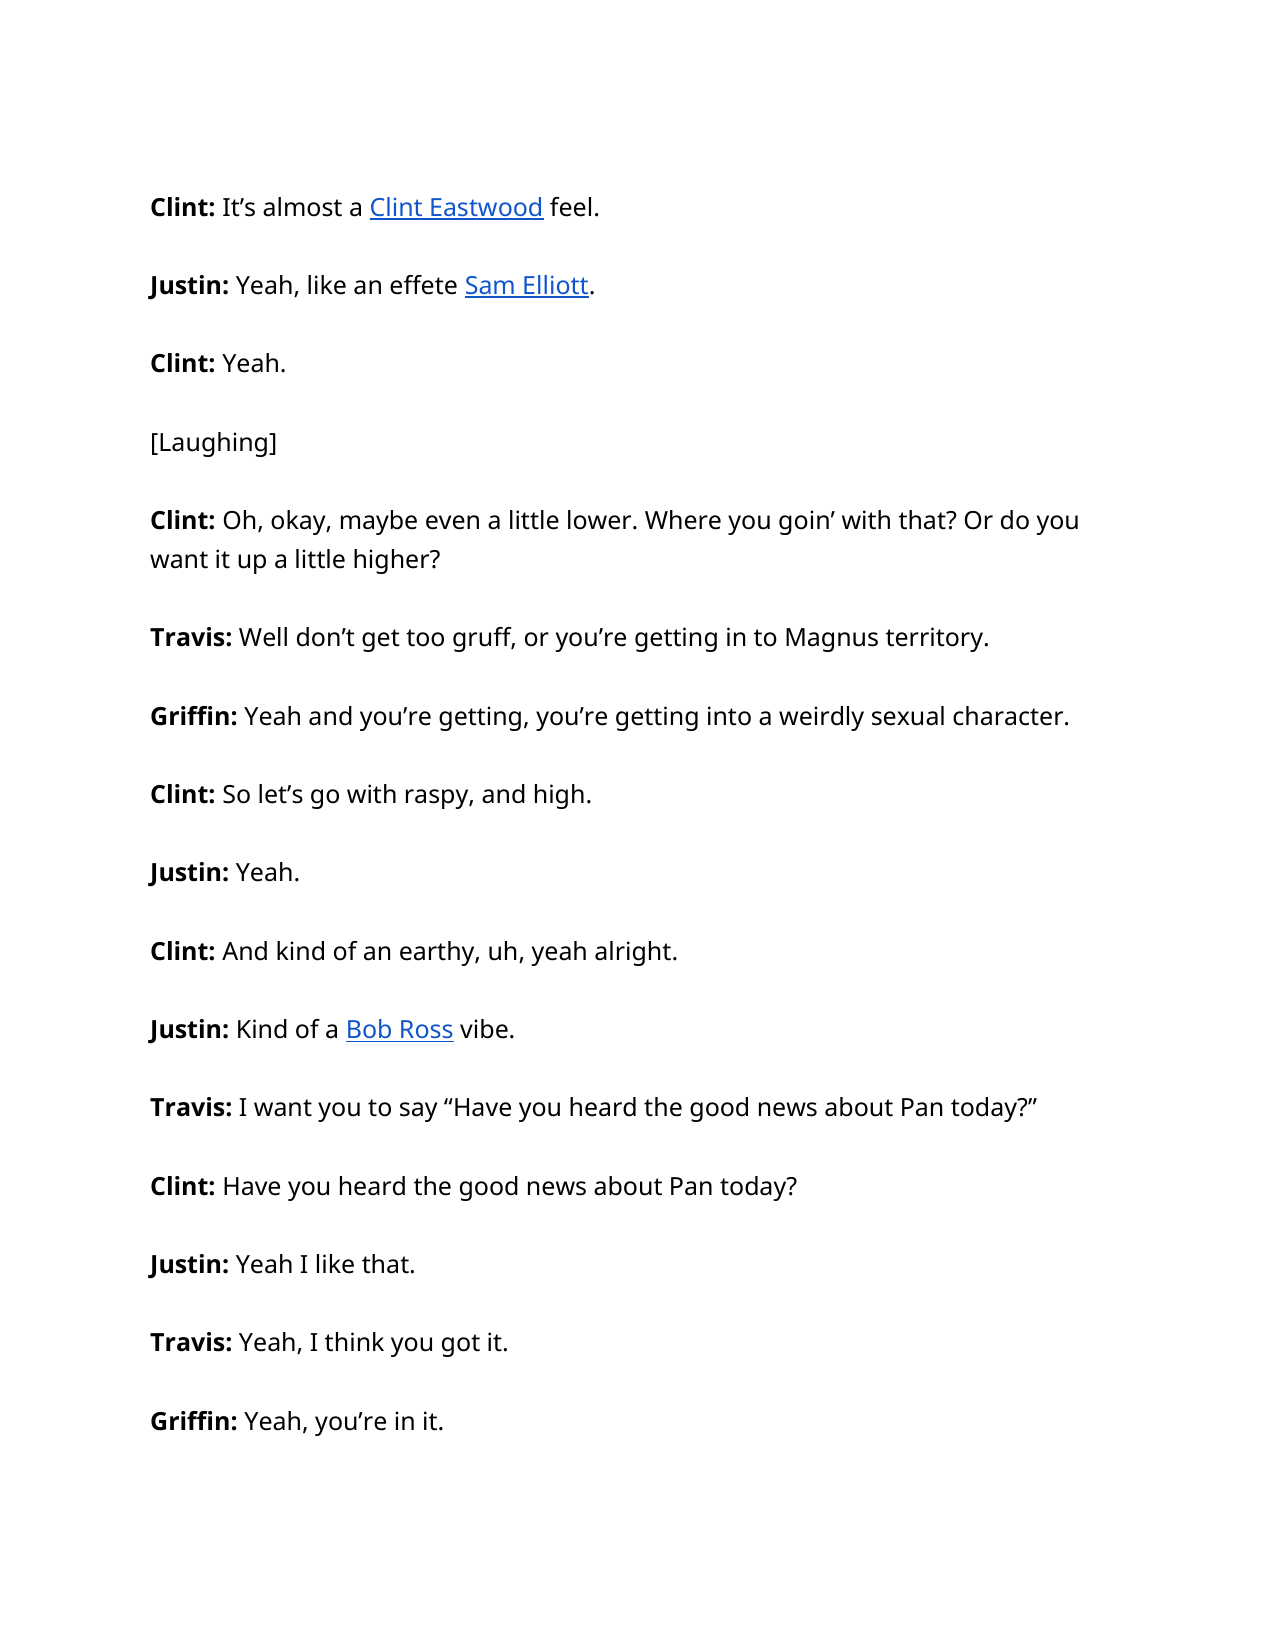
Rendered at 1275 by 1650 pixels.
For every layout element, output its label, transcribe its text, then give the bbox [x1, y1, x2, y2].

text Clint: And kind of an earthy, uh, yeah alright. [150, 933, 1125, 967]
text Clint: Have you heard the good news about Pan today? [150, 1168, 1125, 1202]
text Griffin: Yeah, you’re in it. [150, 1403, 1125, 1437]
text Griffin: Yeah and you’re getting, you’re getting into a weirdly sexual character. [150, 698, 1125, 732]
text Clint: It’s almost a Clint Eastwood feel. [150, 189, 1125, 223]
text Clint: Oh, okay, maybe even a little lower. Where you goin’ with that? Or do you want it up a little higher? [150, 502, 1125, 576]
text Clint: So let’s go with raspy, and high. [150, 777, 1125, 811]
text Justin: Yeah. [150, 855, 1125, 889]
text Justin: Yeah, like an effete Sam Elliott. [150, 267, 1125, 302]
text Justin: Yeah I like that. [150, 1247, 1125, 1281]
text Justin: Kind of a Bob Ross vibe. [150, 1012, 1125, 1046]
text Travis: I want you to say “Have you heard the good news about Pan today?” [150, 1090, 1125, 1124]
text Clint: Yeah. [150, 346, 1125, 380]
text Travis: Well don’t get too gruff, or you’re getting in to Magnus territory. [150, 620, 1125, 654]
text Travis: Yeah, I think you got it. [150, 1325, 1125, 1359]
text [Laughing] [150, 424, 1125, 458]
